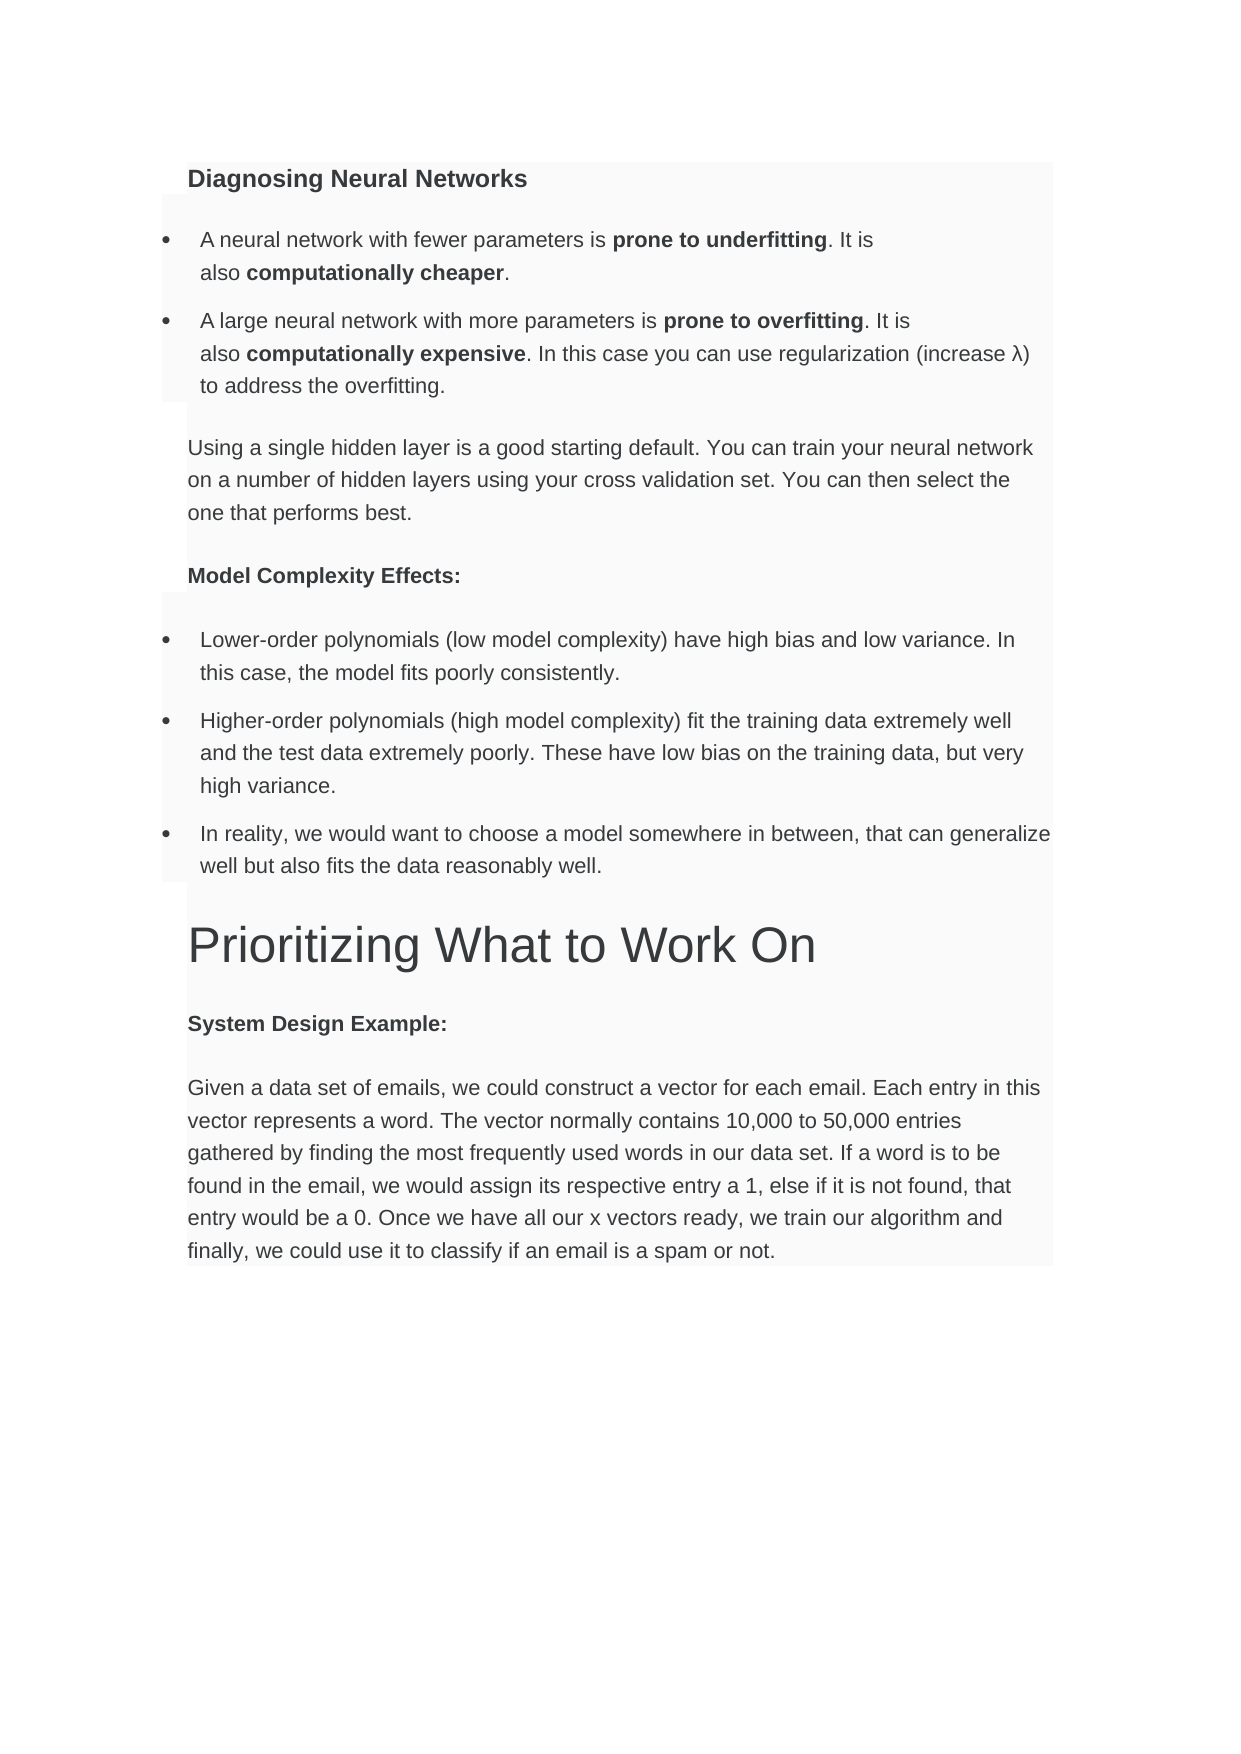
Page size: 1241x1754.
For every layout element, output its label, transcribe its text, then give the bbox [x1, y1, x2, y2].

text Given a data set of emails, we could construct a vector for each email. Each entry in this vector represents a word. The vector normally contains 10,000 to 50,000 entries gathered by finding the most frequently used words in our data set. If a word is to be found in the email, we would assign its respective entry a 1, else if it is not found, that entry would be a 0. Once we have all our x vectors ready, we train our algorithm and finally, we could use it to classify if an email is a spam or not. [187, 1071, 1053, 1266]
subtitle Diagnosing Neural Networks [187, 162, 1053, 194]
text System Design Example: [187, 1008, 1053, 1040]
list A neural network with fewer parameters is prone to underfitting. It is also computationally cheaper. [162, 224, 1053, 289]
text Model Complexity Effects: [187, 560, 1053, 592]
list In reality, we would want to choose a model somewhere in between, that can generalize well but also fits the data reasonably well. [162, 817, 1053, 882]
list Higher-order polynomials (high model complexity) fit the training data extremely well and the test data extremely poorly. These have low bias on the training data, but very high variance. [162, 704, 1053, 802]
list A large neural network with more parameters is prone to overfitting. It is also computationally expensive. In this case you can use regularization (increase λ) to address the overfitting. [162, 304, 1053, 402]
text Using a single hidden layer is a good starting default. You can train your neural network on a number of hidden layers using your cross validation set. You can then select the one that performs best. [187, 431, 1053, 528]
list Lower-order polynomials (low model complexity) have high bias and low variance. In this case, the model fits poorly consistently. [162, 623, 1053, 688]
subtitle Prioritizing What to Work On [187, 911, 1053, 976]
